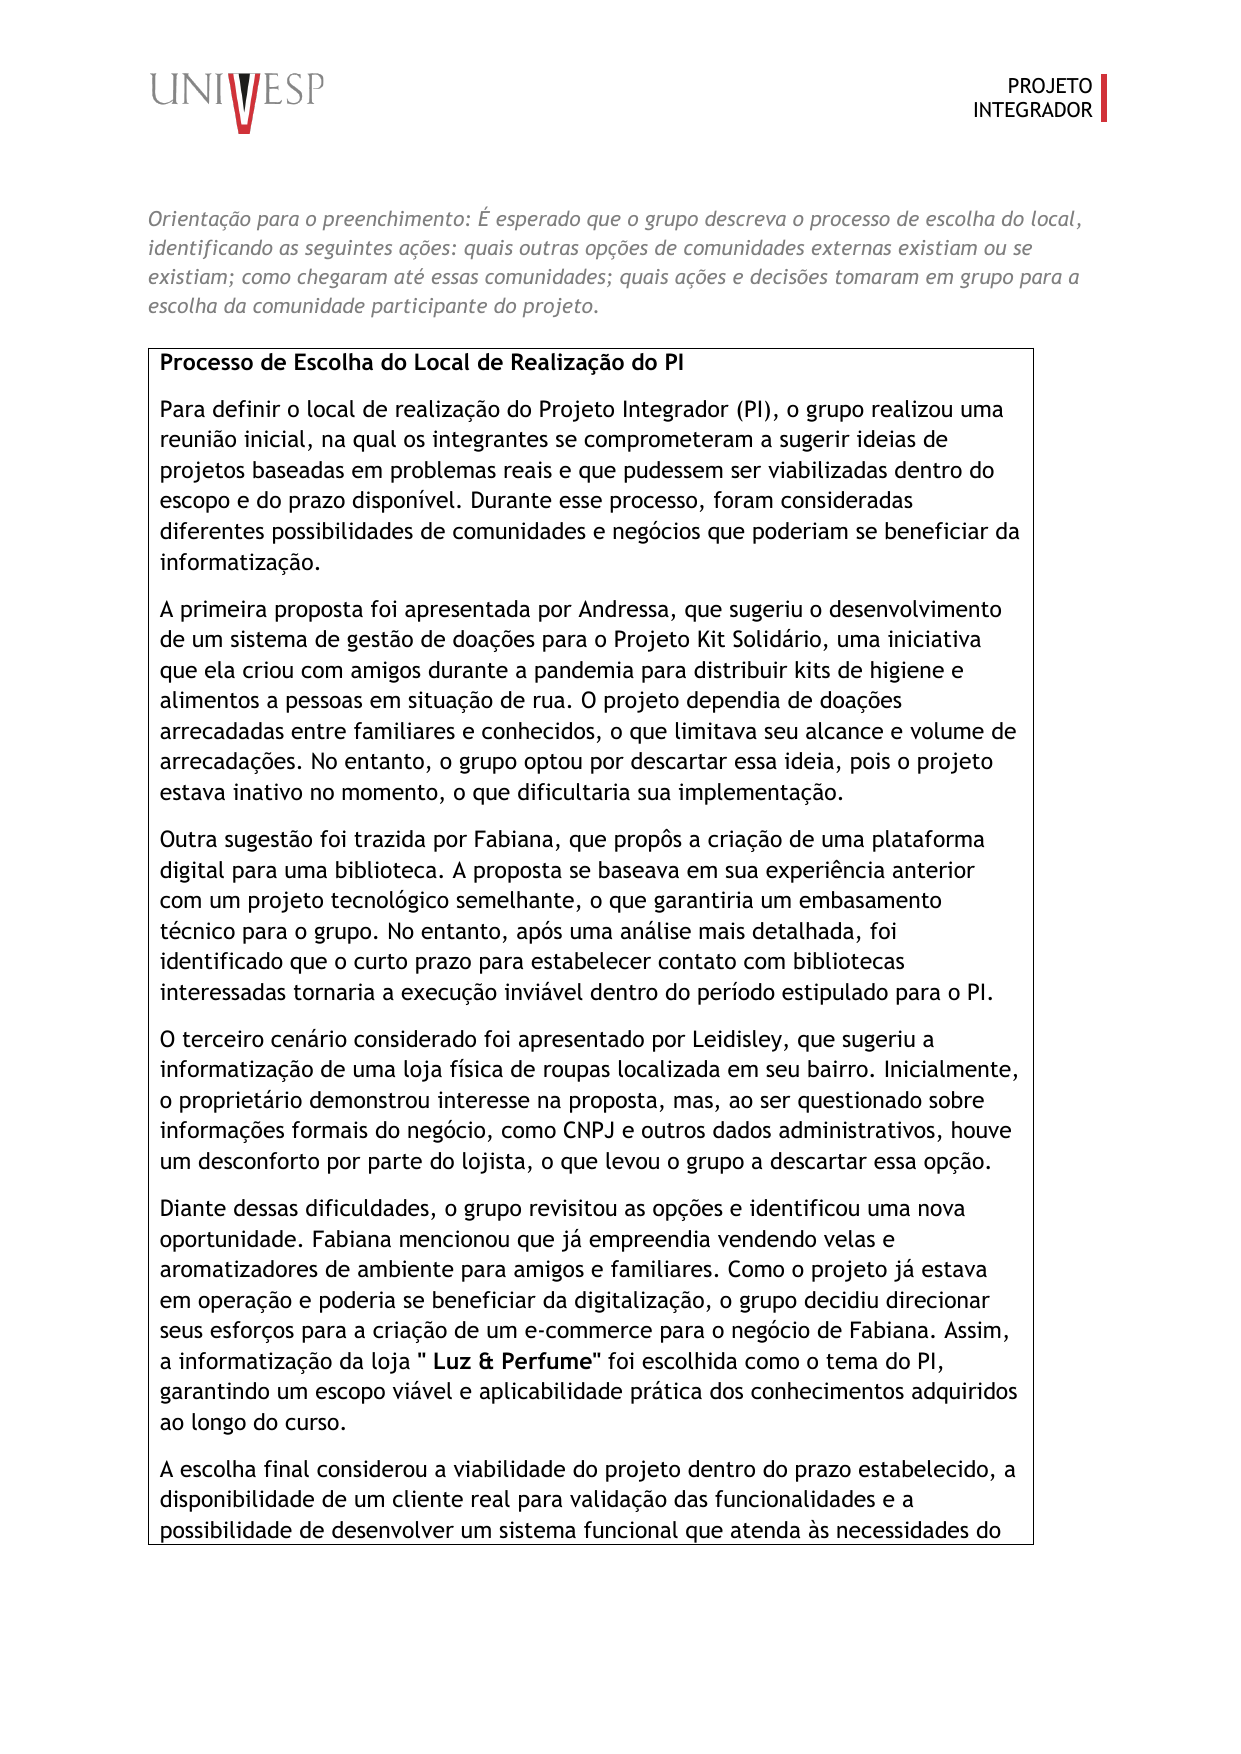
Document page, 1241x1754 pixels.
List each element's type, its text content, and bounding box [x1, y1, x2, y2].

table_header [149, 349, 1033, 1543]
text Orientação para o preenchimento: É esperado que o grupo descreva o processo de escolha do local, identificando as seguintes ações: quais outras opções de comunidades externas existiam ou se existiam; como chegaram até essas comunidades; quais ações e decisões tomaram em grupo para a escolha da comunidade participante do projeto. [148, 207, 1092, 318]
picture [150, 73, 324, 134]
